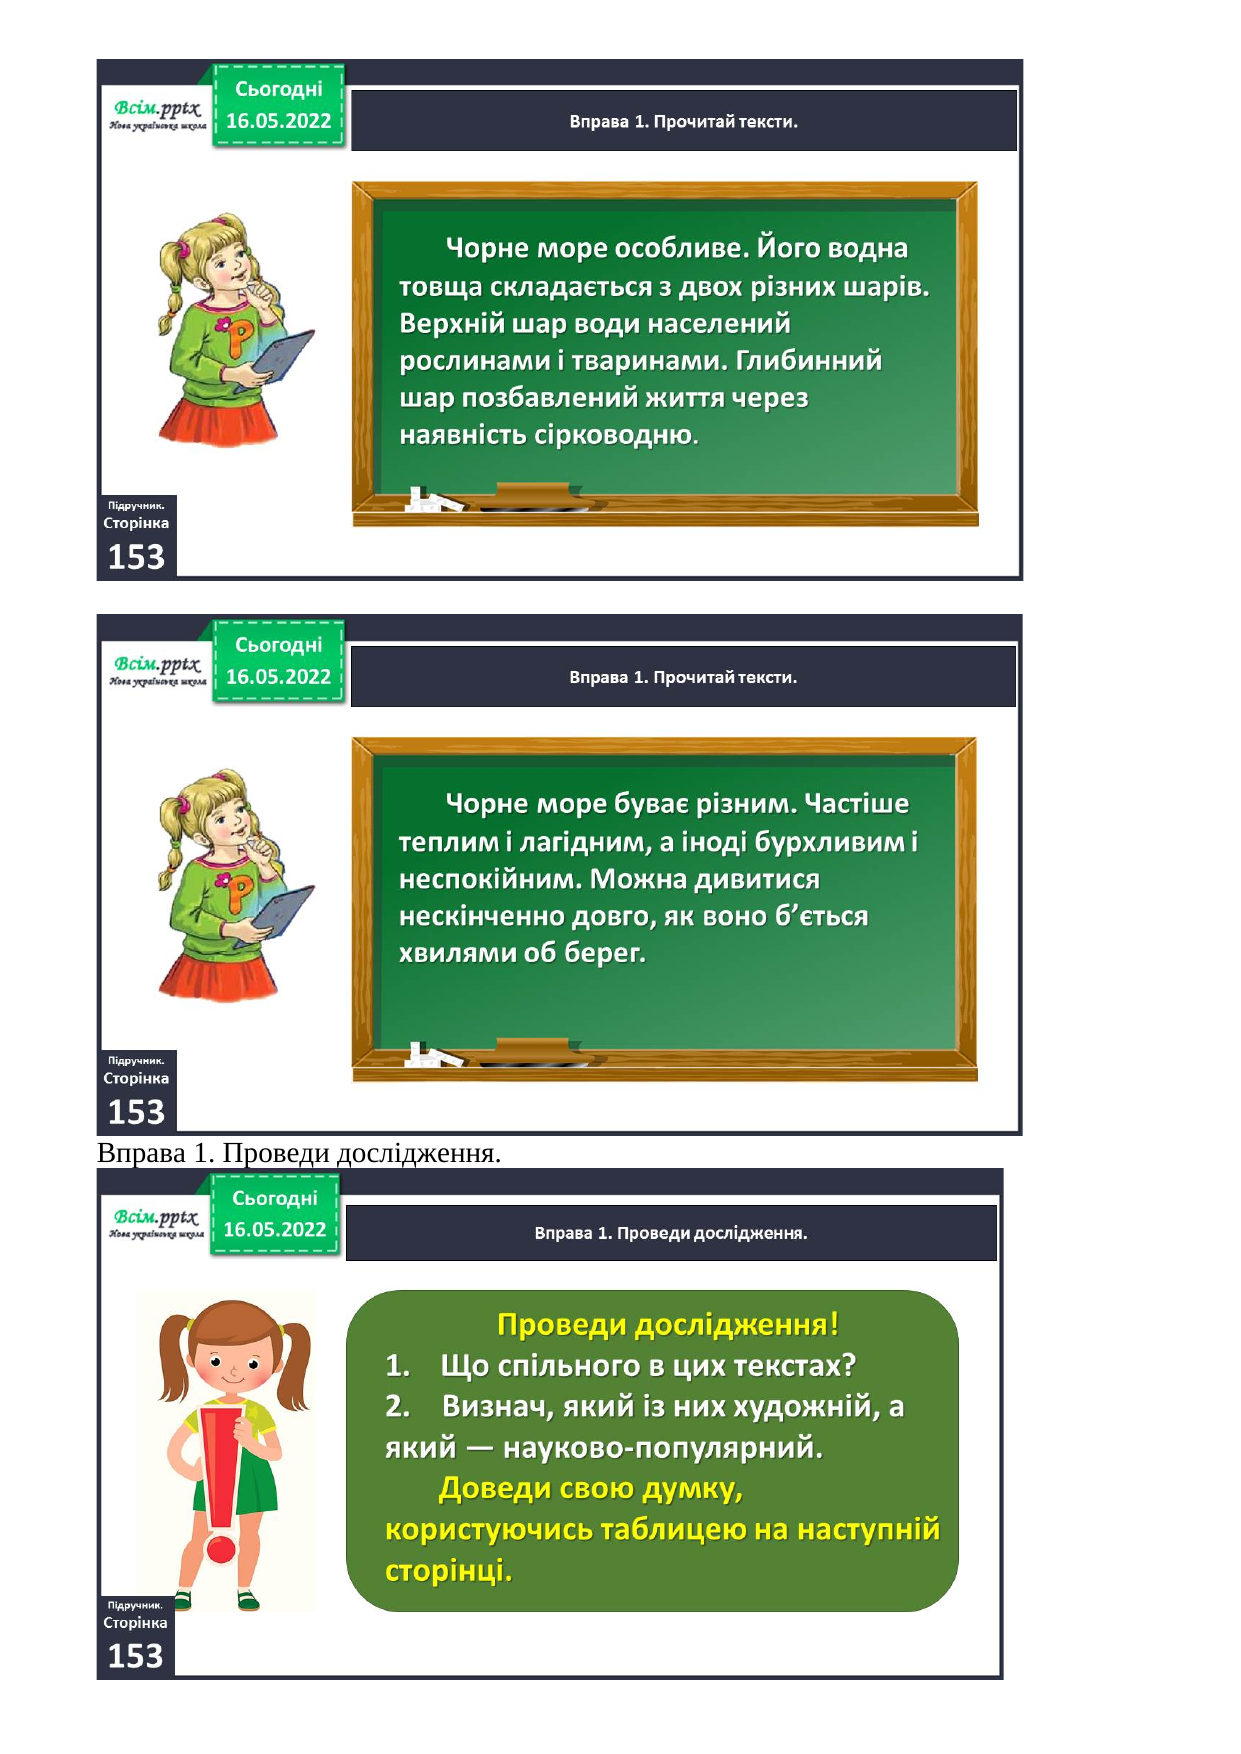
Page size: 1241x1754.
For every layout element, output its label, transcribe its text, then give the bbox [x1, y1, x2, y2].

picture [96, 614, 1023, 1136]
text Вправа 1. Проведи дослідження. [97, 1135, 1181, 1169]
picture [96, 1168, 1004, 1680]
picture [96, 59, 1024, 581]
